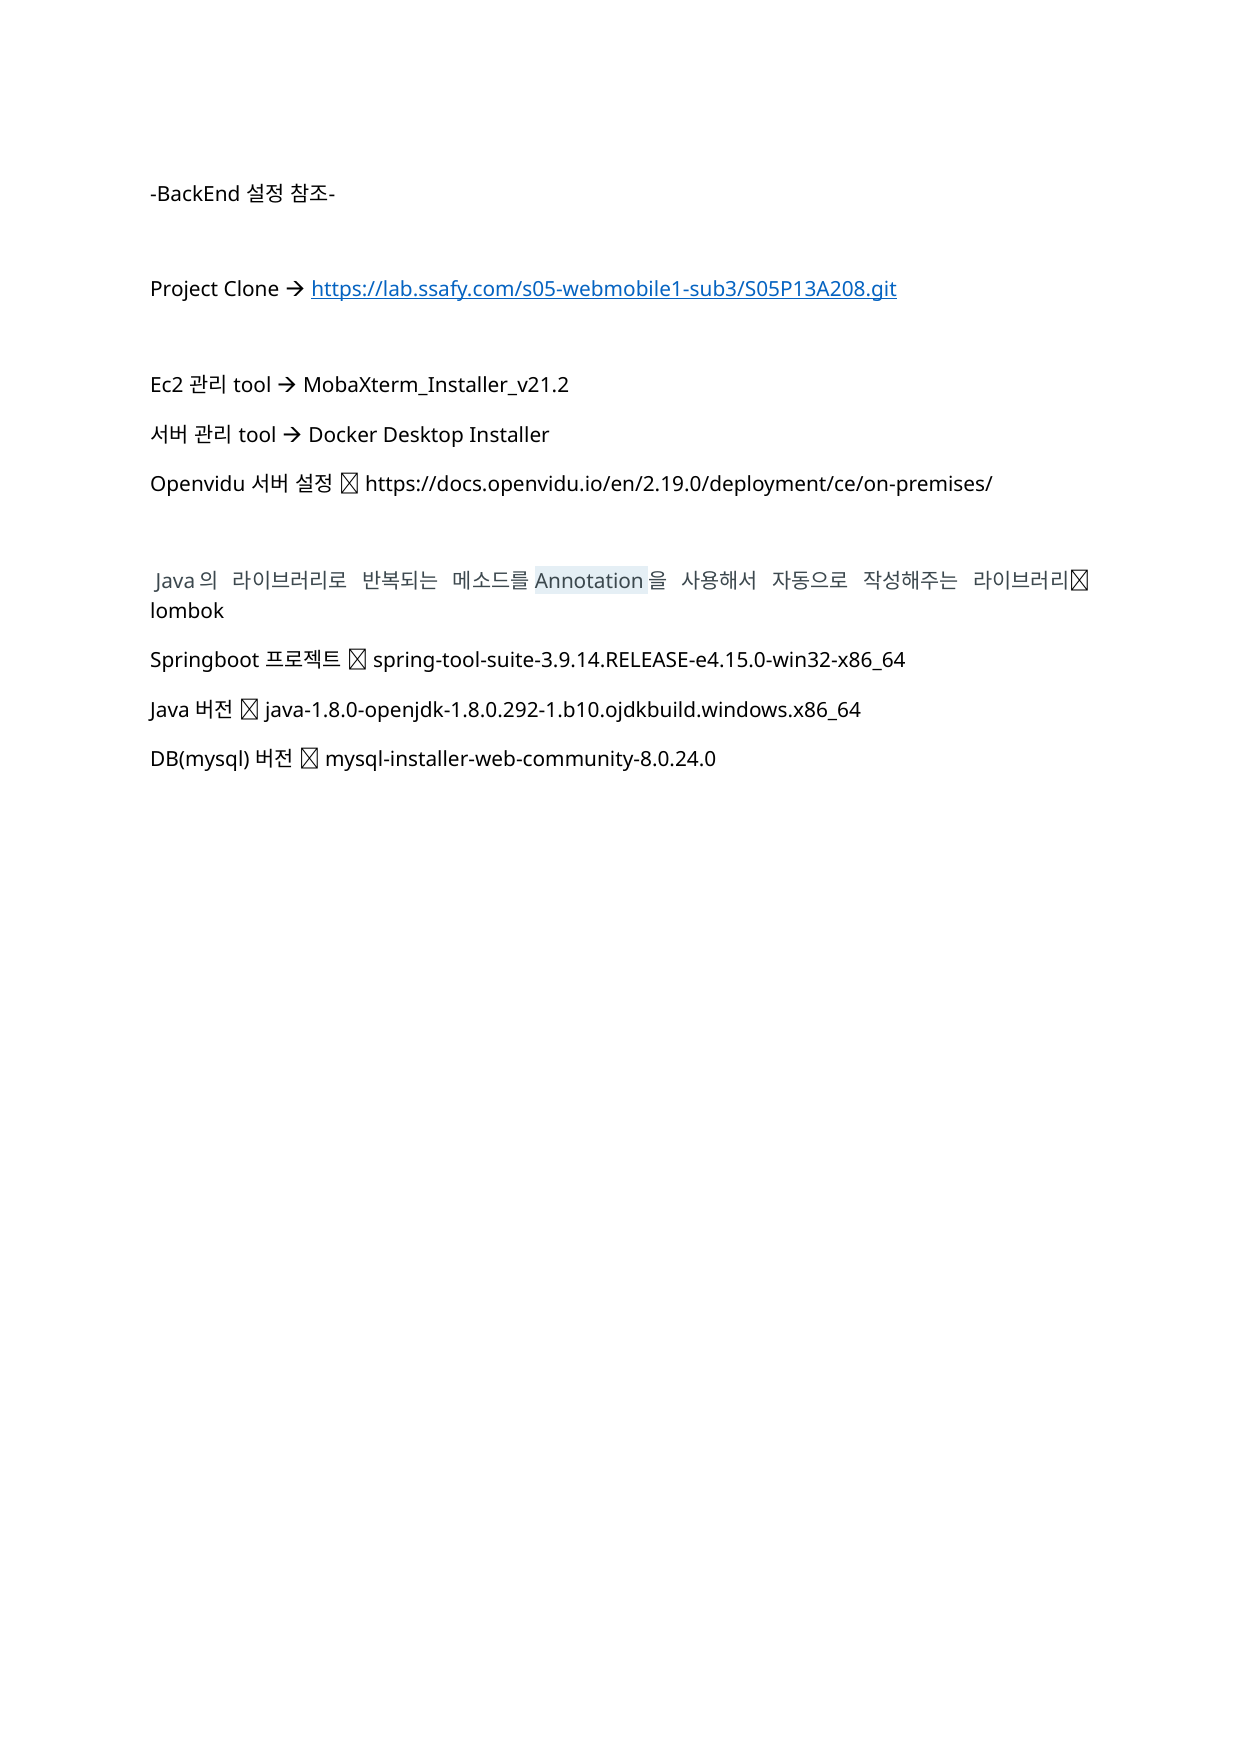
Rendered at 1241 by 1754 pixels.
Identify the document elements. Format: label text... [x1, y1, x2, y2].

text Ec2 관리 tool MobaXterm_Installer_v21.2 [150, 368, 1090, 399]
text -BackEnd 설정 참조- [150, 177, 1090, 207]
text Openvidu 서버 설정 https://docs.openvidu.io/en/2.19.0/deployment/ce/on-premises/ [150, 467, 1090, 497]
text Springboot 프로젝트 spring-tool-suite-3.9.14.RELEASE-e4.15.0-win32-x86_64 [150, 644, 1090, 674]
text 서버 관리 tool Docker Desktop Installer [150, 418, 1090, 448]
text Project Clone https://lab.ssafy.com/s05-webmobile1-sub3/S05P13A208.git [150, 274, 1090, 302]
text DB(mysql) 버전 mysql-installer-web-community-8.0.24.0 [150, 742, 1090, 773]
text Java의 라이브러리로 반복되는 메소드를 Annotation을 사용해서 자동으로 작성해주는 라이브러리 lombok [150, 564, 1090, 625]
text Java 버전 java-1.8.0-openjdk-1.8.0.292-1.b10.ojdkbuild.windows.x86_64 [150, 693, 1090, 723]
